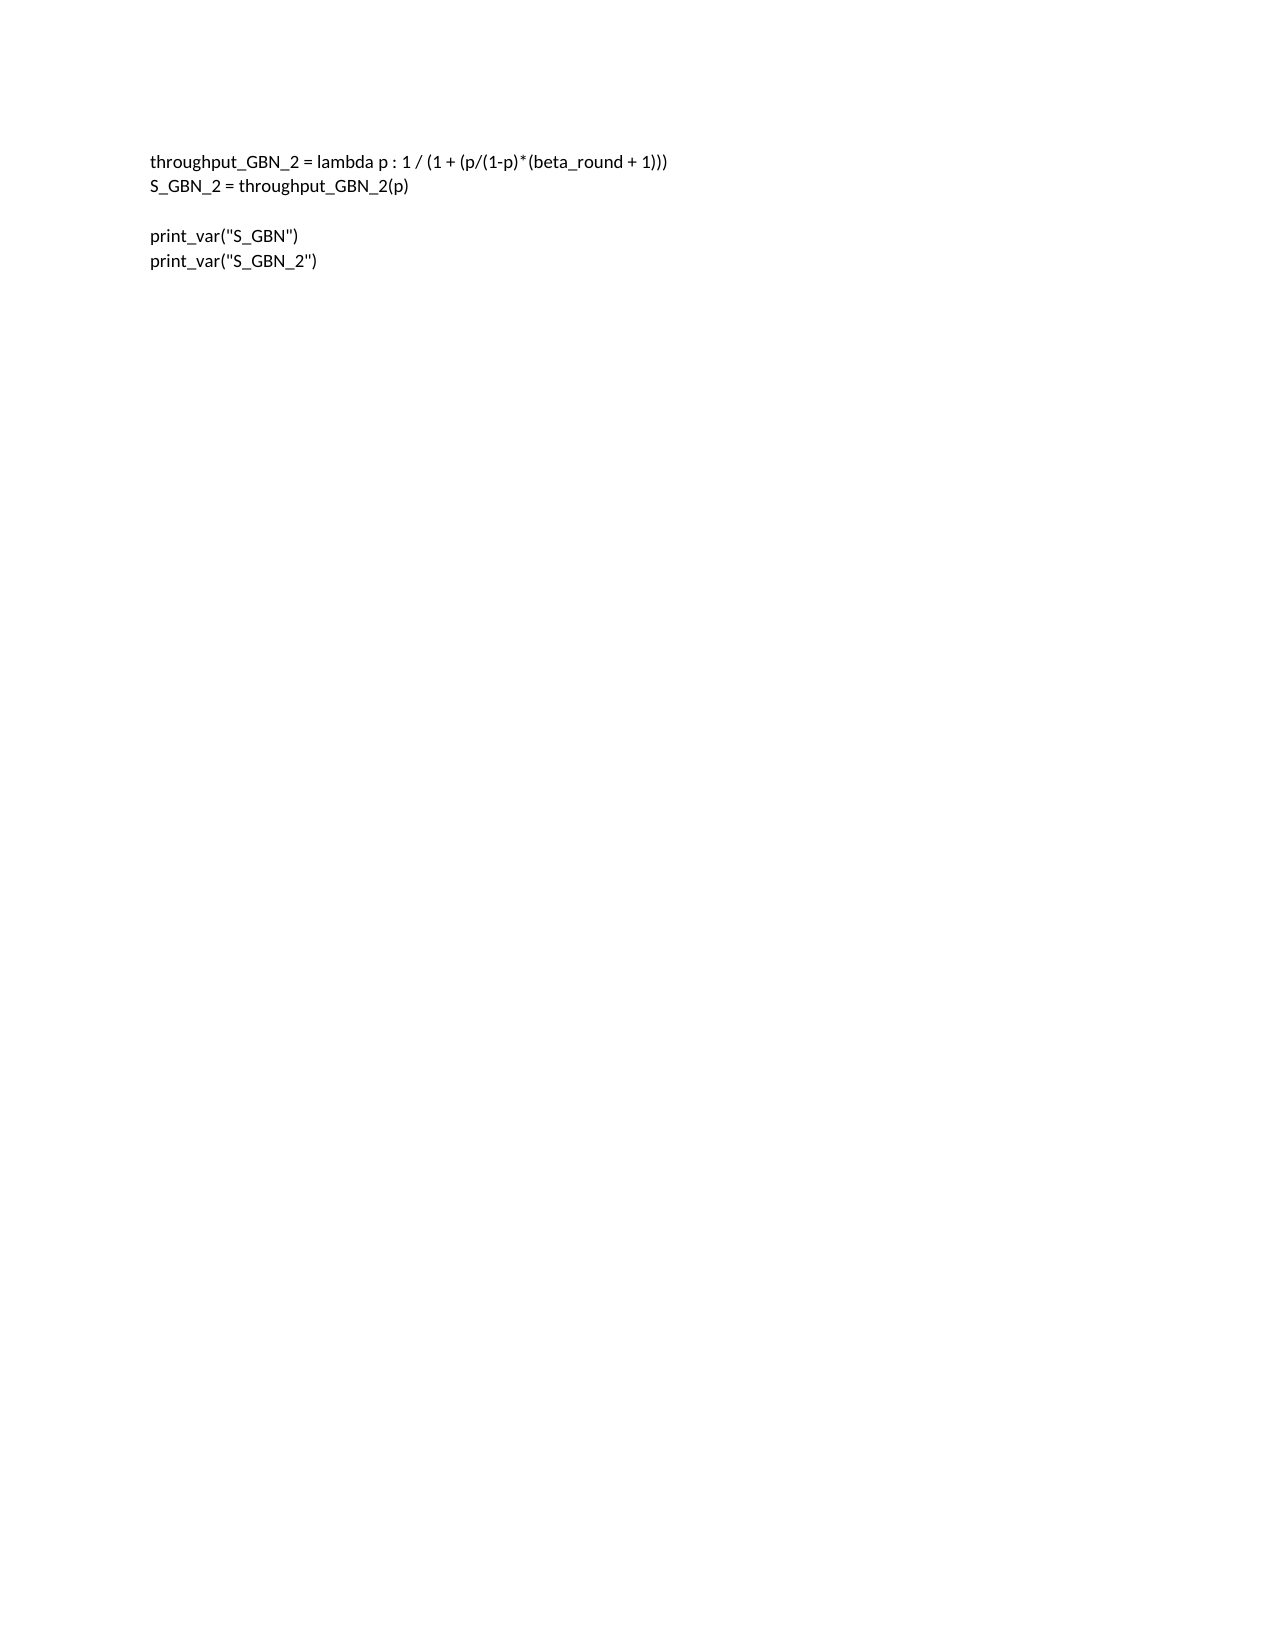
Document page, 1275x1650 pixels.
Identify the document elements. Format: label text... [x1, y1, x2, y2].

text S_GBN_2 = throughput_GBN_2(p) [150, 175, 1125, 198]
text print_var("S_GBN_2") [150, 249, 1125, 272]
text throughput_GBN_2 = lambda p : 1 / (1 + (p/(1-p)*(beta_round + 1))) [150, 150, 1125, 173]
text print_var("S_GBN") [150, 224, 1125, 247]
